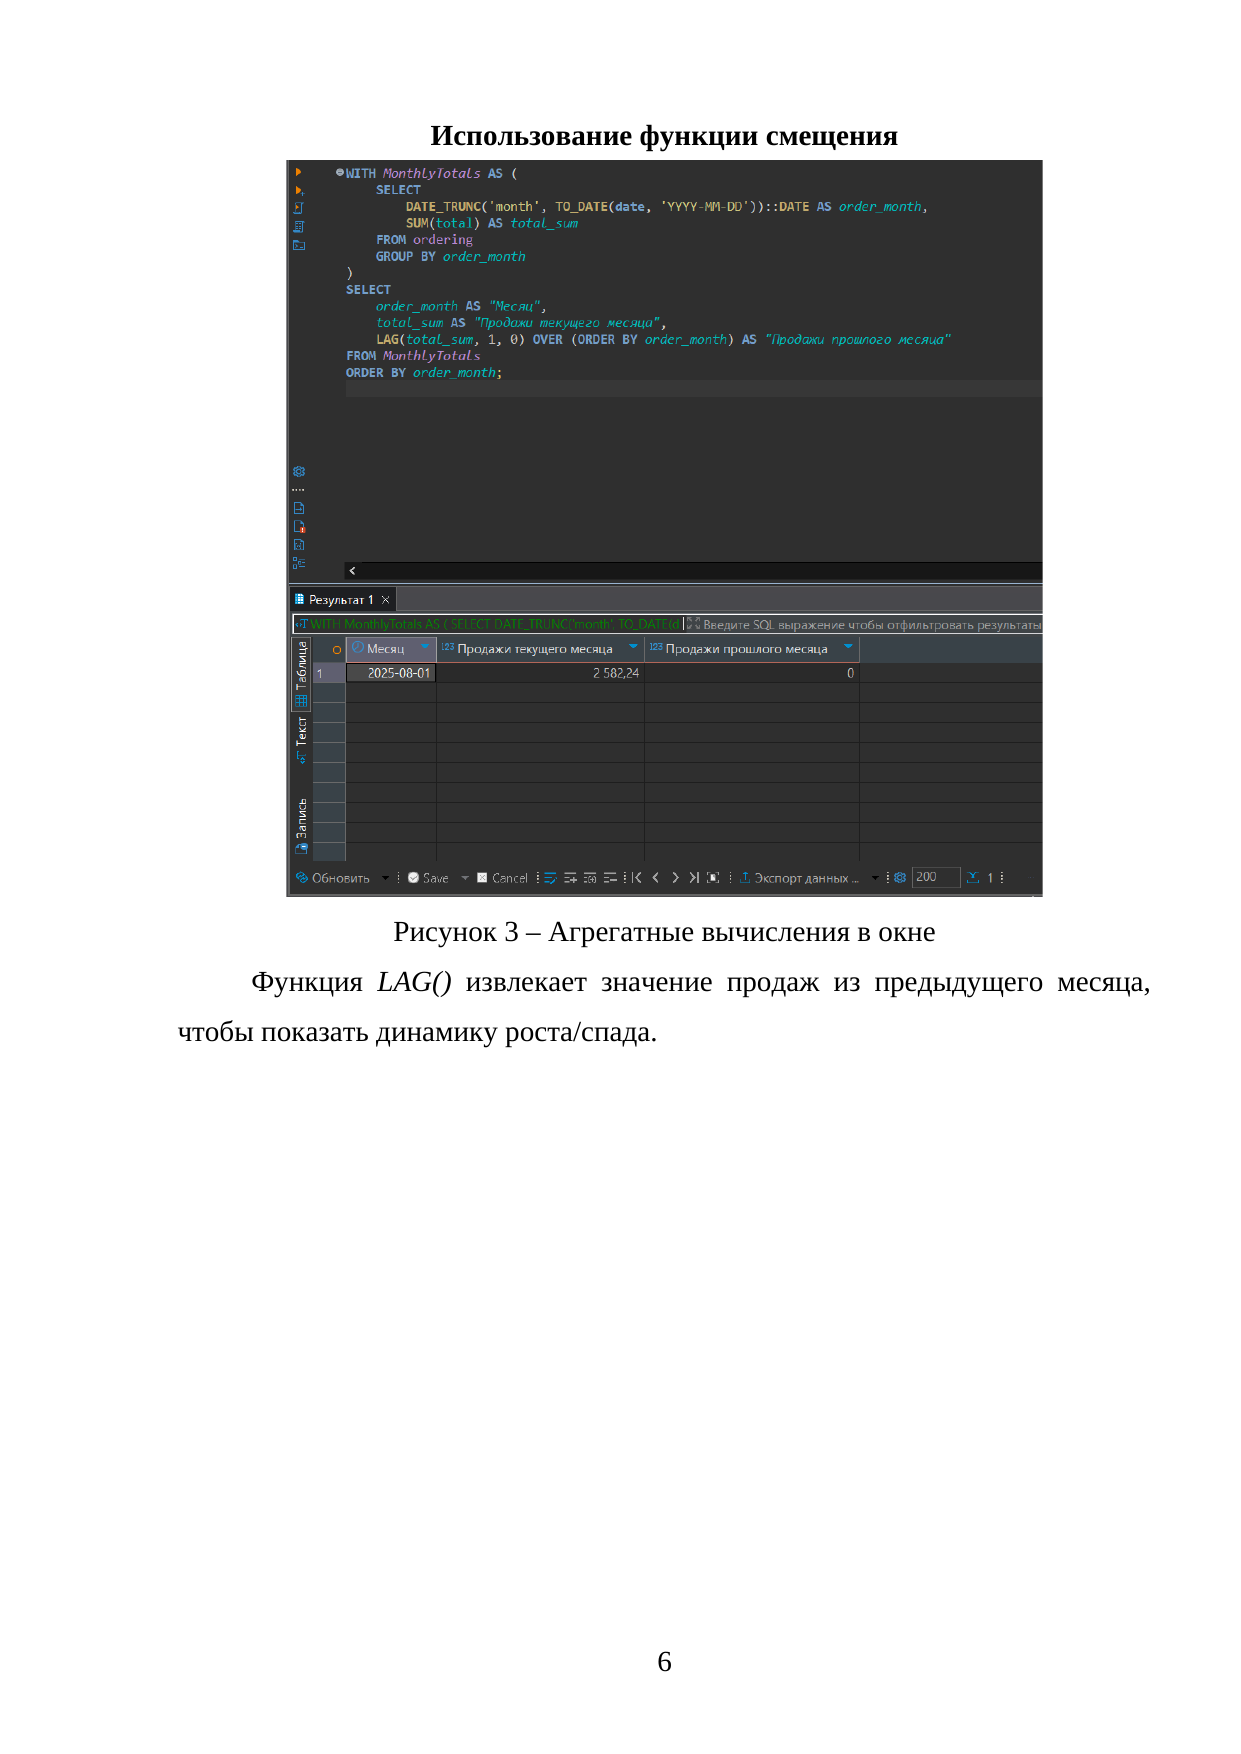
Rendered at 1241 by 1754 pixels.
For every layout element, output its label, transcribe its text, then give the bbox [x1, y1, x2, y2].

text Функция LAG() извлекает значение продаж из предыдущего месяца, чтобы показать динамику роста/спада. [177, 964, 1152, 1048]
picture [286, 160, 1043, 897]
text Рисунок 3 – Агрегатные вычисления в окне [177, 914, 1152, 947]
subtitle Использование функции смещения [177, 118, 1152, 152]
